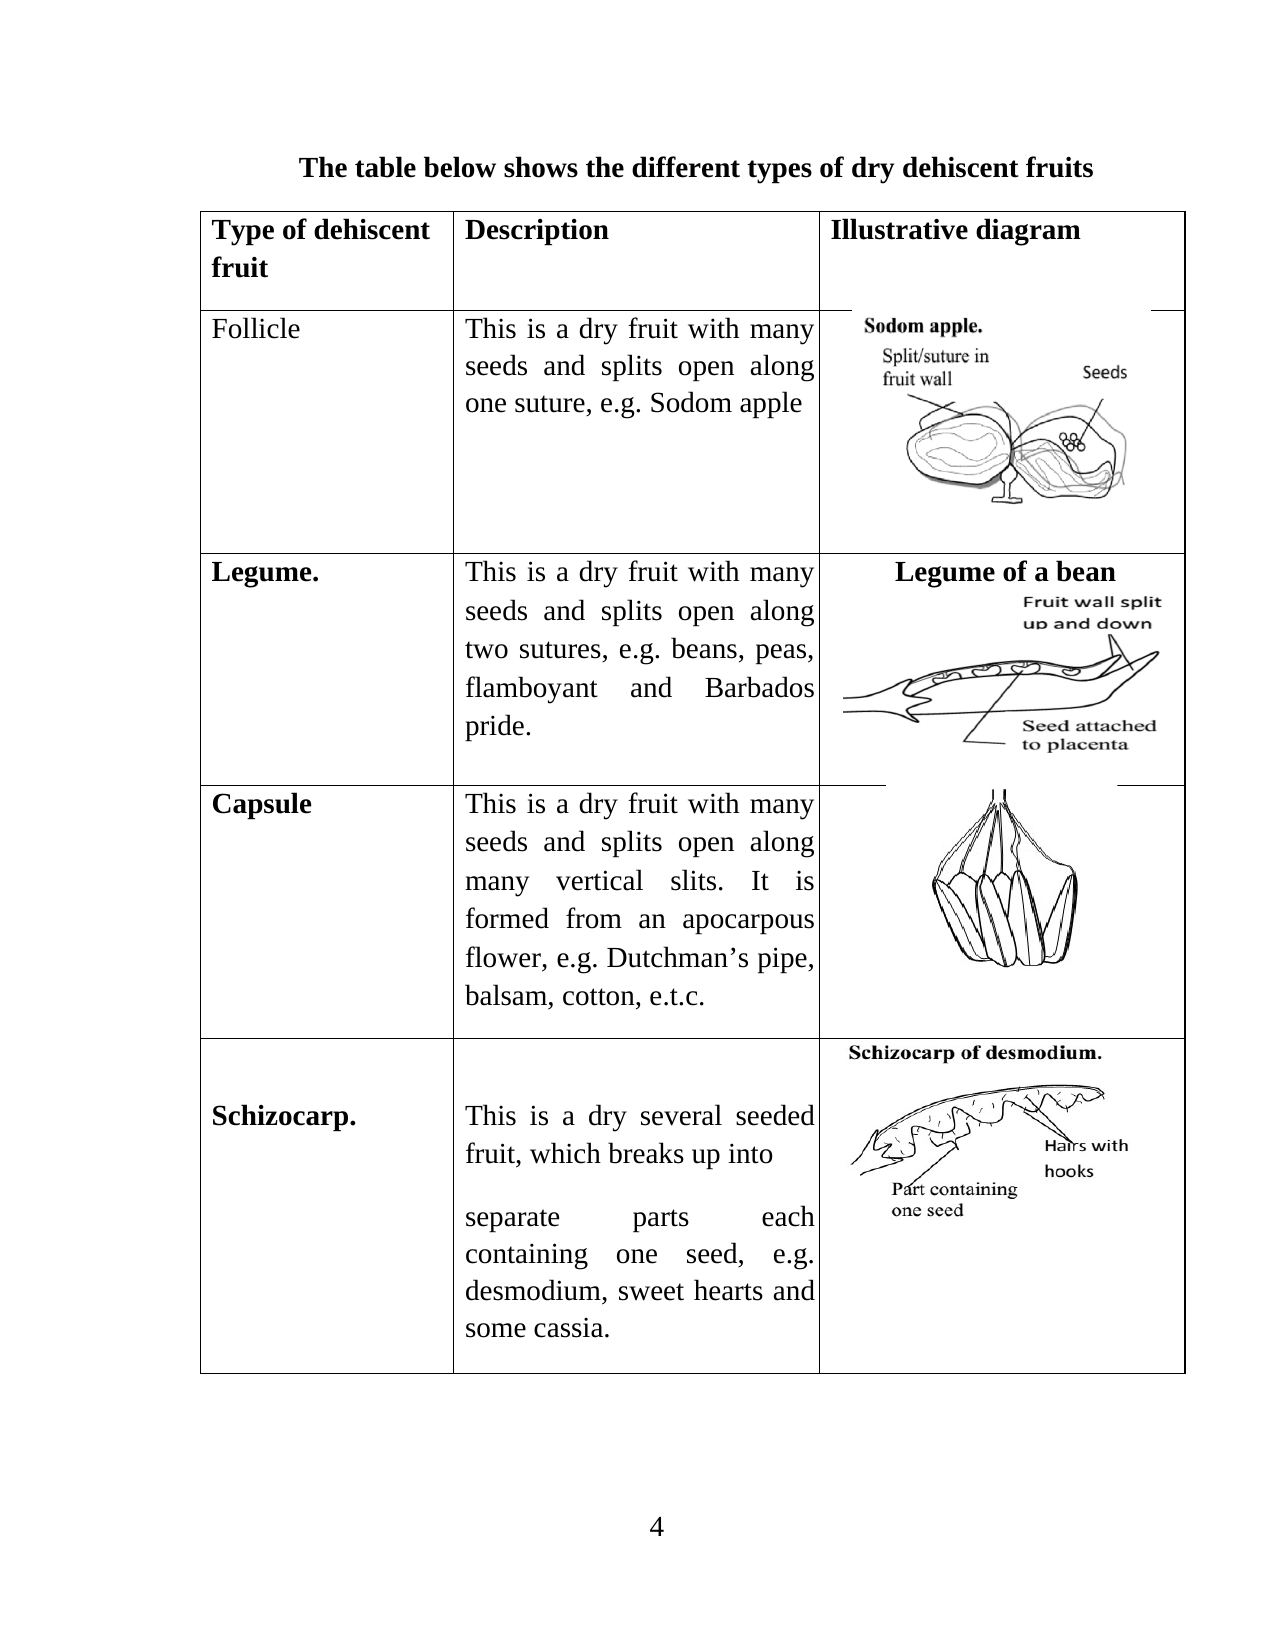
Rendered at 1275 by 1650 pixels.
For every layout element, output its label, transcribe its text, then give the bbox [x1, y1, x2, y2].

table_header Illustrative diagram [820, 212, 1184, 310]
table_cell This is a dry fruit with many seeds and splits open along one suture, e.g. Sodom apple [454, 311, 819, 553]
table_cell Follicle [201, 311, 453, 553]
picture [842, 591, 1175, 758]
table_cell [820, 1039, 1184, 1373]
table_cell Capsule [201, 786, 453, 1038]
table_cell [820, 311, 1184, 553]
table_cell Legume of a bean [820, 554, 1184, 785]
picture [851, 310, 1151, 510]
table_cell This is a dry fruit with many seeds and splits open along many vertical slits. It is formed from an apocarpous flower, e.g. Dutchman’s pipe, balsam, cotton, e.t.c. [454, 786, 819, 1038]
table_cell This is a dry several seeded fruit, which breaks up into separate parts each containing one seed, e.g. desmodium, sweet hearts and some cassia. [454, 1039, 819, 1373]
picture [837, 1039, 1133, 1221]
table_header Description [454, 212, 819, 310]
table_cell Legume. [201, 554, 453, 785]
picture [886, 785, 1118, 970]
table_header Type of dehiscent fruit [201, 212, 453, 310]
table_cell [820, 786, 1184, 1038]
text The table below shows the different types of dry dehiscent fruits [299, 150, 1125, 183]
table_cell This is a dry fruit with many seeds and splits open along two sutures, e.g. beans, peas, flamboyant and Barbados pride. [454, 554, 819, 785]
table_cell Schizocarp. [201, 1039, 453, 1373]
